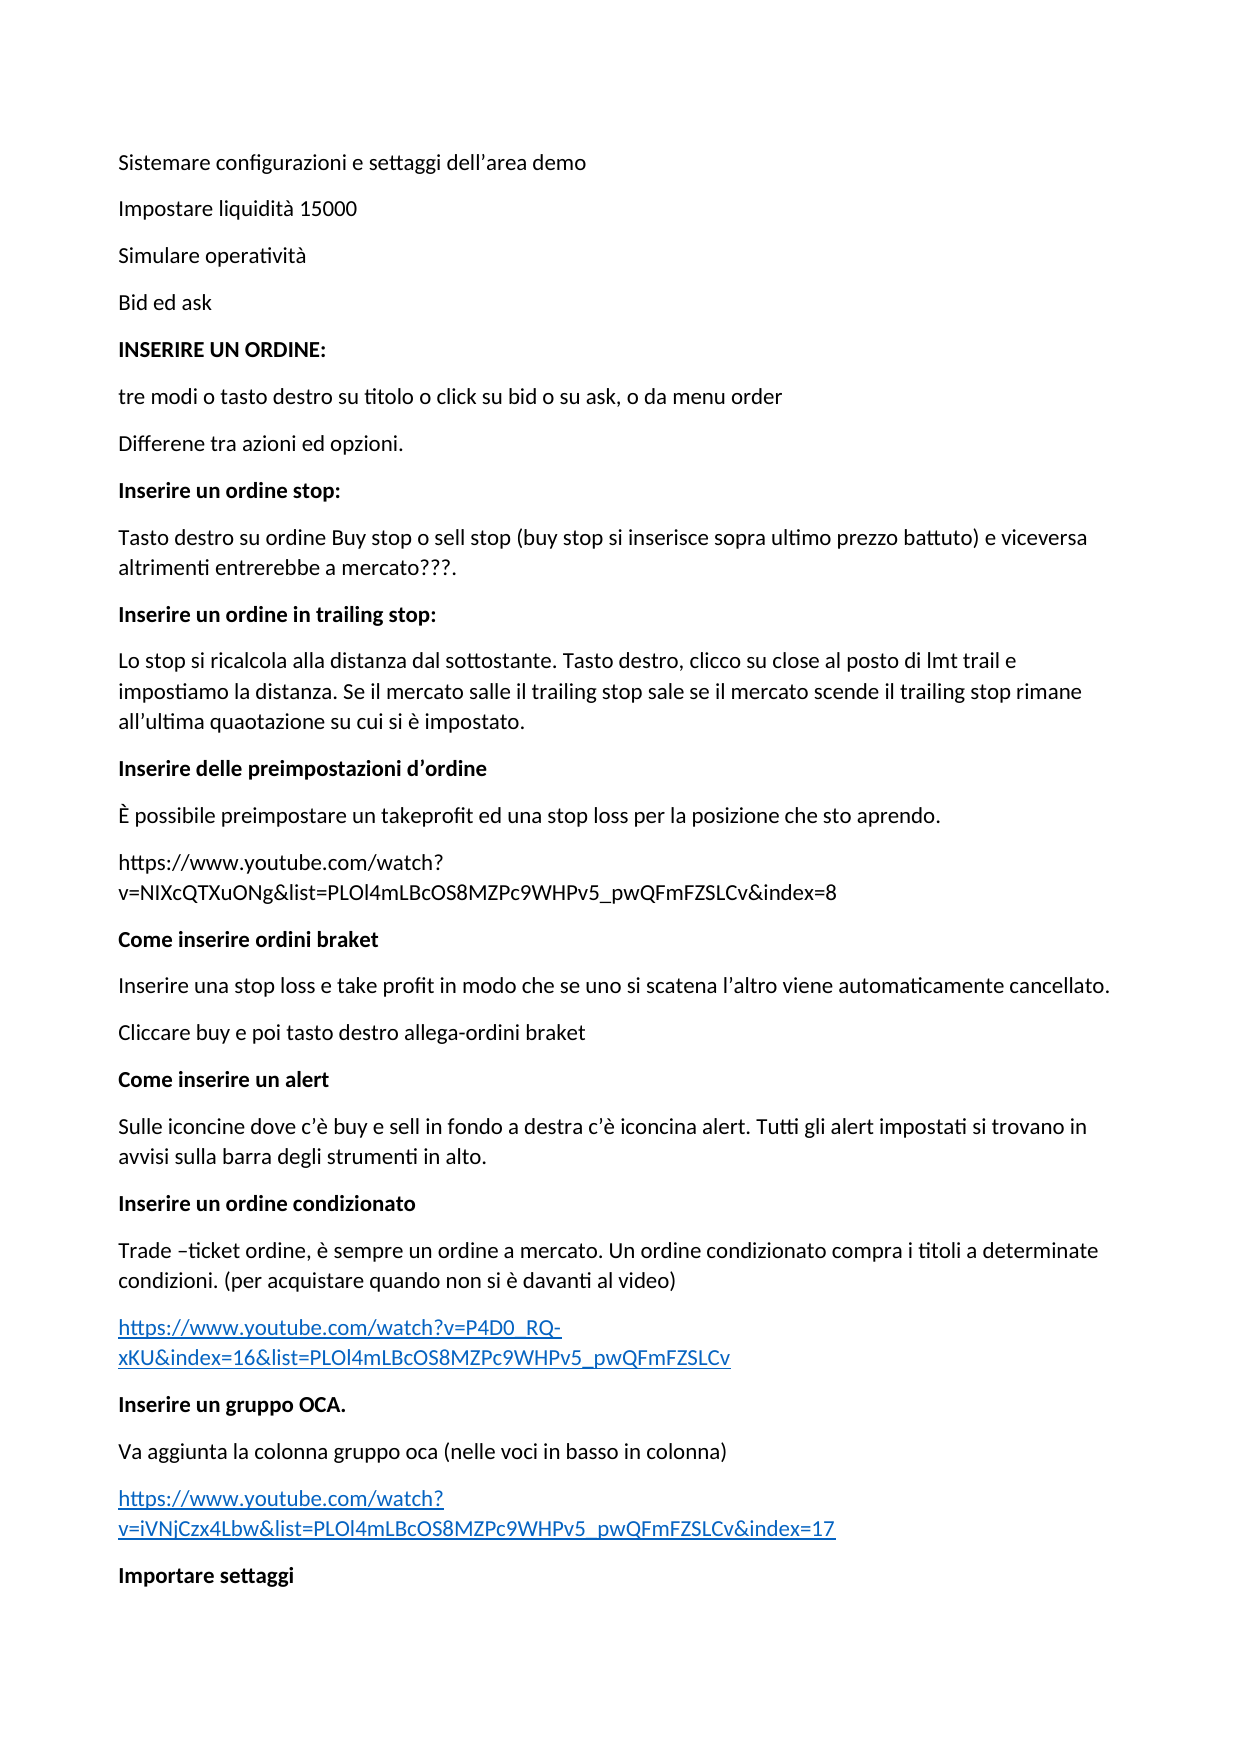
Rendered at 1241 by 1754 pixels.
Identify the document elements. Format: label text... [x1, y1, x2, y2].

text Differene tra azioni ed opzioni. [118, 429, 1122, 457]
text Tasto destro su ordine Buy stop o sell stop (buy stop si inserisce sopra ultimo prezzo battuto) e viceversa altrimenti entrerebbe a mercato???. [118, 523, 1122, 581]
text Impostare liquidità 15000 [118, 194, 1122, 222]
text Inserire delle preimpostazioni d’ordine [118, 754, 1122, 782]
text Inserire un gruppo OCA. [118, 1390, 1122, 1418]
text https://www.youtube.com/watch?v=iVNjCzx4Lbw&list=PLOl4mLBcOS8MZPc9WHPv5_pwQFmFZSLCv&index=17 [118, 1484, 1122, 1542]
text Inserire una stop loss e take profit in modo che se uno si scatena l’altro viene automaticamente cancellato. [118, 972, 1122, 999]
text Trade –ticket ordine, è sempre un ordine a mercato. Un ordine condizionato compra i titoli a determinate condizioni. (per acquistare quando non si è davanti al video) [118, 1236, 1122, 1294]
text Come inserire un alert [118, 1065, 1122, 1093]
text Simulare operatività [118, 241, 1122, 269]
text Inserire un ordine condizionato [118, 1189, 1122, 1217]
text Sulle iconcine dove c’è buy e sell in fondo a destra c’è iconcina alert. Tutti gli alert impostati si trovano in avvisi sulla barra degli strumenti in alto. [118, 1112, 1122, 1170]
text Lo stop si ricalcola alla distanza dal sottostante. Tasto destro, clicco su close al posto di lmt trail e impostiamo la distanza. Se il mercato salle il trailing stop sale se il mercato scende il trailing stop rimane all’ultima quaotazione su cui si è impostato. [118, 647, 1122, 735]
text Importare settaggi [118, 1561, 1122, 1589]
text https://www.youtube.com/watch?v=NIXcQTXuONg&list=PLOl4mLBcOS8MZPc9WHPv5_pwQFmFZSLCv&index=8 [118, 848, 1122, 906]
text È possibile preimpostare un takeprofit ed una stop loss per la posizione che sto aprendo. [118, 801, 1122, 829]
text Bid ed ask [118, 288, 1122, 316]
text tre modi o tasto destro su titolo o click su bid o su ask, o da menu order [118, 382, 1122, 410]
text Inserire un ordine stop: [118, 476, 1122, 504]
text Va aggiunta la colonna gruppo oca (nelle voci in basso in colonna) [118, 1437, 1122, 1465]
text Cliccare buy e poi tasto destro allega-ordini braket [118, 1018, 1122, 1046]
text https://www.youtube.com/watch?v=P4D0_RQ-xKU&index=16&list=PLOl4mLBcOS8MZPc9WHPv5_pwQFmFZSLCv [118, 1313, 1122, 1371]
text Come inserire ordini braket [118, 925, 1122, 953]
text Inserire un ordine in trailing stop: [118, 600, 1122, 628]
text INSERIRE UN ORDINE: [118, 335, 1122, 363]
text Sistemare configurazioni e settaggi dell’area demo [118, 148, 1122, 176]
